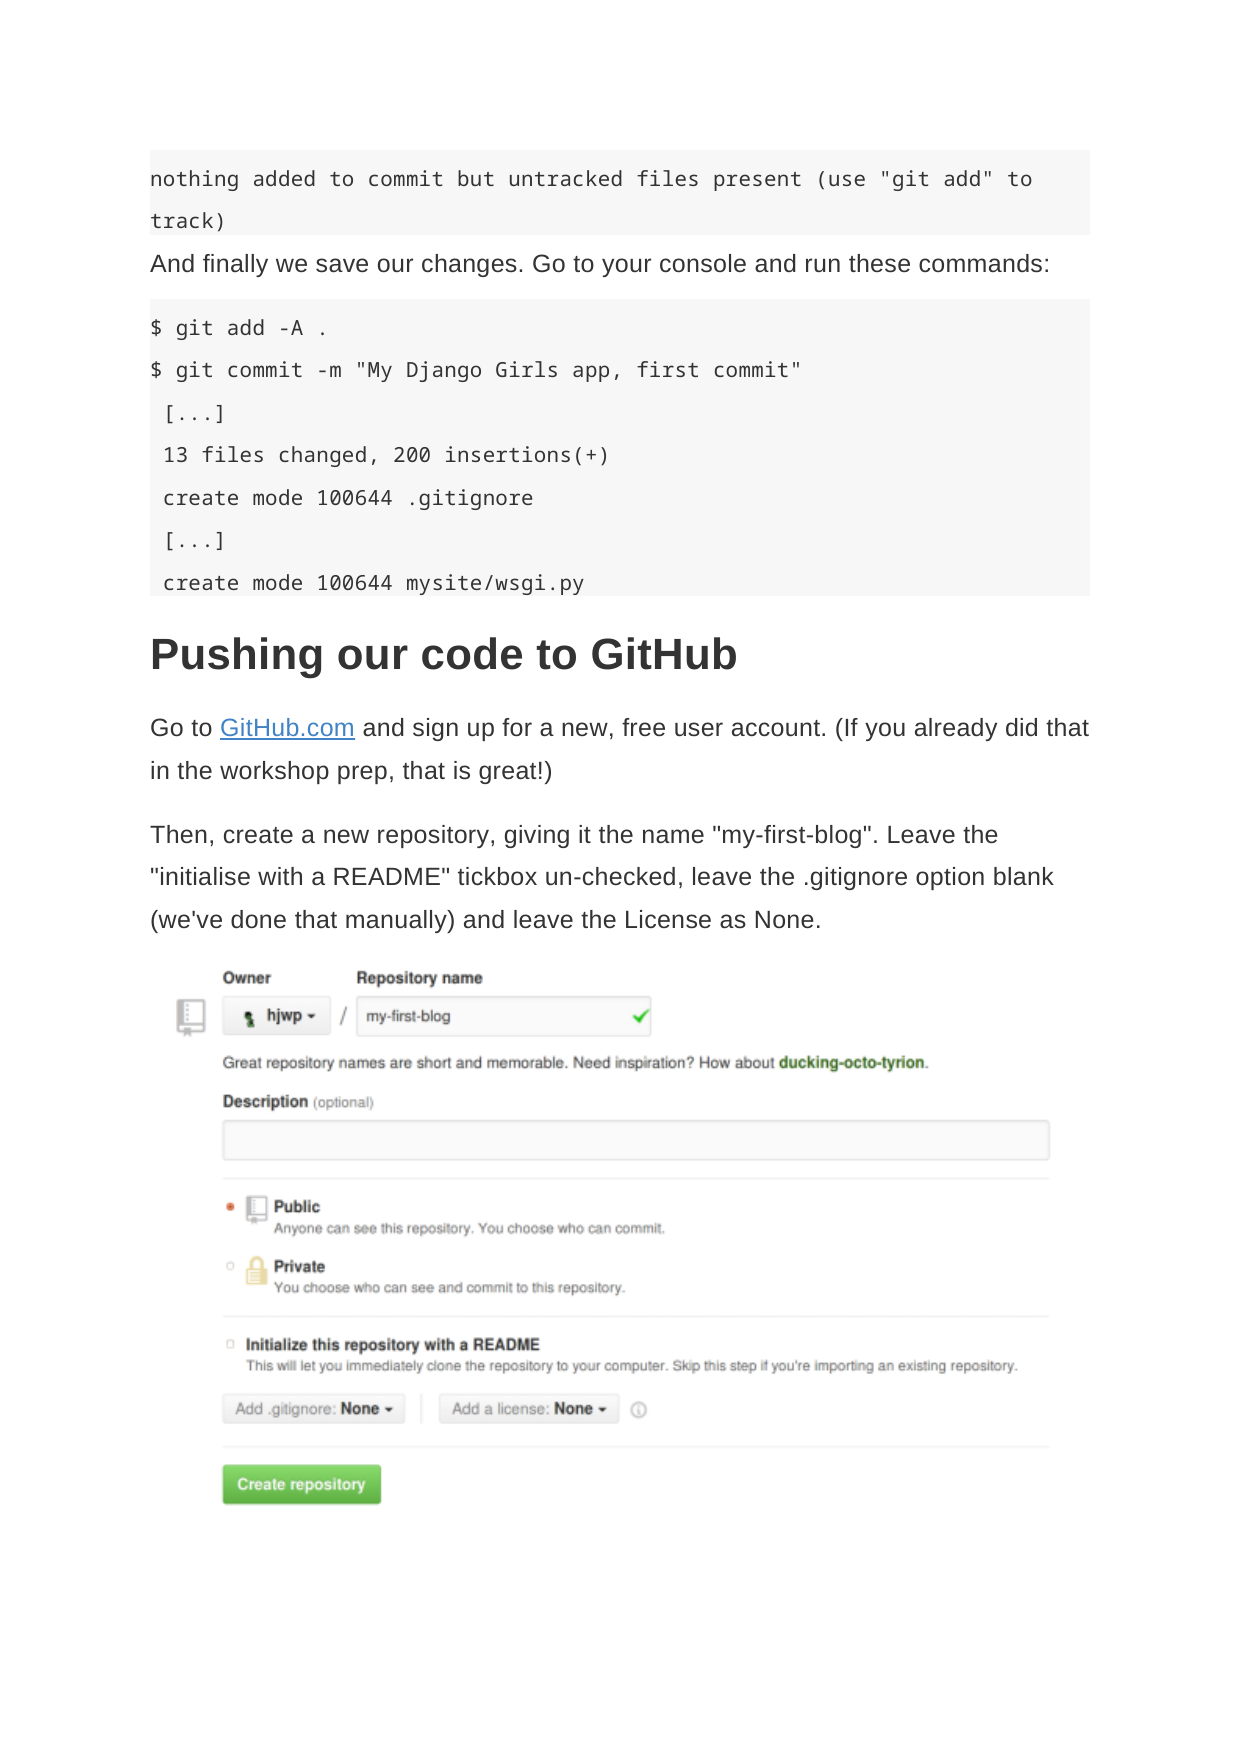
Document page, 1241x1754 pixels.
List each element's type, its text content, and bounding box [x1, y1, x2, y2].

text [...] [150, 511, 1090, 554]
text $ git add -A . [150, 299, 1090, 341]
text And finally we save our changes. Go to your console and run these commands: [150, 235, 1090, 277]
text Then, create a new repository, giving it the name "my-first-blog". Leave the "initialise with a README" tickbox un-checked, leave the .gitignore option blank (we've done that manually) and leave the License as None. [150, 806, 1090, 933]
text $ git commit -m "My Django Girls app, first commit" [150, 341, 1090, 384]
text 13 files changed, 200 insertions(+) [150, 426, 1090, 469]
text [...] [150, 384, 1090, 426]
picture [150, 954, 1088, 1529]
text create mode 100644 .gitignore [150, 469, 1090, 511]
text nothing added to commit but untracked files present (use "git add" to track) [150, 150, 1090, 235]
text Go to GitHub.com and sign up for a new, free user account. (If you already did that in the workshop prep, that is great!) [150, 700, 1090, 785]
subtitle Pushing our code to GitHub [150, 628, 1090, 678]
text create mode 100644 mysite/wsgi.py [150, 554, 1090, 596]
